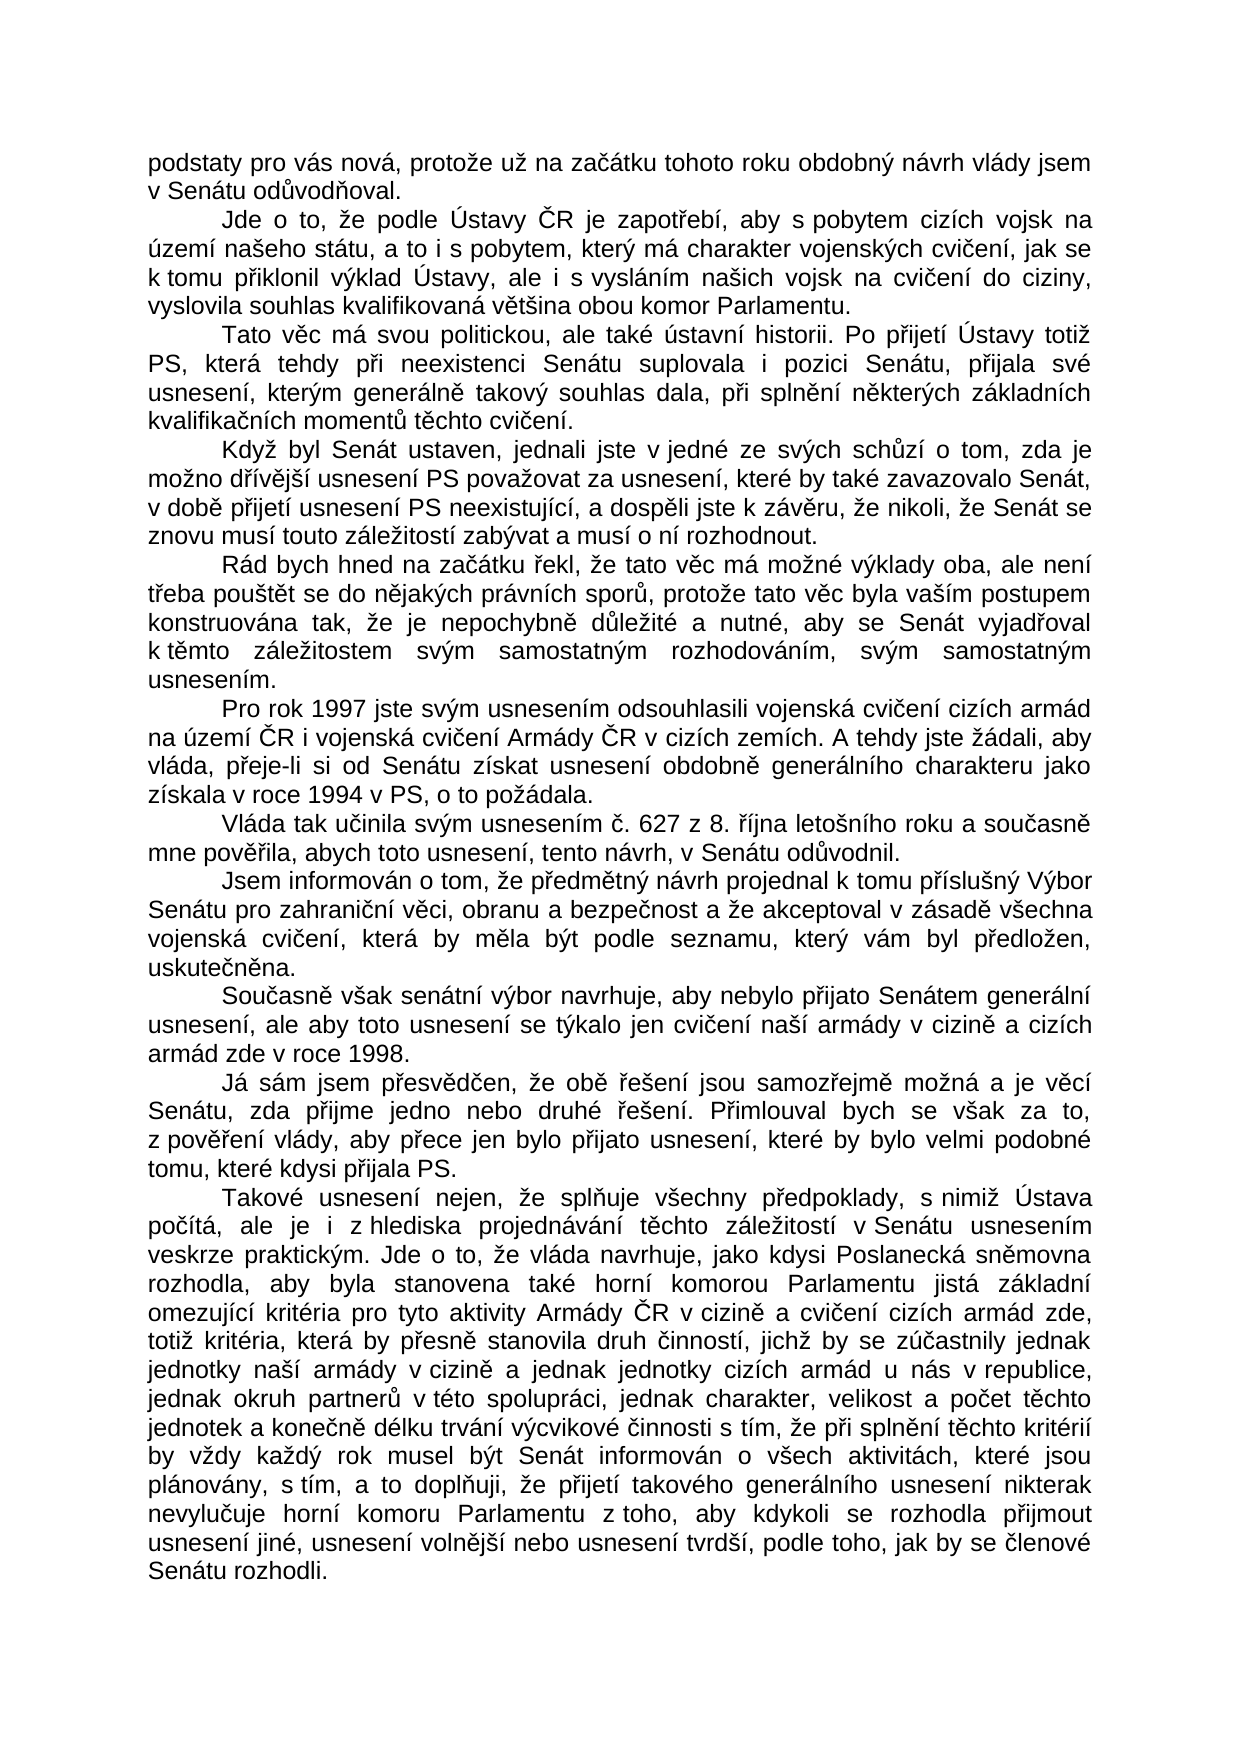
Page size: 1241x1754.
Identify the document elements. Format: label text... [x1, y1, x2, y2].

text Vláda tak učinila svým usnesením č. 627 z 8. října letošního roku a současně mne pověřila, abych toto usnesení, tento návrh, v Senátu odůvodnil. [148, 809, 1093, 866]
text Tato věc má svou politickou, ale také ústavní historii. Po přijetí Ústavy totiž PS, která tehdy při neexistenci Senátu suplovala i pozici Senátu, přijala své usnesení, kterým generálně takový souhlas dala, při splnění některých základních kvalifikačních momentů těchto cvičení. [148, 320, 1093, 435]
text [148, 148, 1093, 205]
text Rád bych hned na začátku řekl, že tato věc má možné výklady oba, ale není třeba pouštět se do nějakých právních sporů, protože tato věc byla vaším postupem konstruována tak, že je nepochybně důležité a nutné, aby se Senát vyjadřoval k těmto záležitostem svým samostatným rozhodováním, svým samostatným usnesením. [148, 550, 1093, 694]
text Když byl Senát ustaven, jednali jste v jedné ze svých schůzí o tom, zda je možno dřívější usnesení PS považovat za usnesení, které by také zavazovalo Senát, v době přijetí usnesení PS neexistující, a dospěli jste k závěru, že nikoli, že Senát se znovu musí touto záležitostí zabývat a musí o ní rozhodnout. [148, 435, 1093, 550]
text Jsem informován o tom, že předmětný návrh projednal k tomu příslušný Výbor Senátu pro zahraniční věci, obranu a bezpečnost a že akceptoval v zásadě všechna vojenská cvičení, která by měla být podle seznamu, který vám byl předložen, uskutečněna. [148, 866, 1093, 981]
text Současně však senátní výbor navrhuje, aby nebylo přijato Senátem generální usnesení, ale aby toto usnesení se týkalo jen cvičení naší armády v cizině a cizích armád zde v roce 1998. [148, 981, 1093, 1068]
text Jde o to, že podle Ústavy ČR je zapotřebí, aby s pobytem cizích vojsk na území našeho státu, a to i s pobytem, který má charakter vojenských cvičení, jak se k tomu přiklonil výklad Ústavy, ale i s vysláním našich vojsk na cvičení do ciziny, vyslovila souhlas kvalifikovaná většina obou komor Parlamentu. [148, 205, 1093, 320]
text Já sám jsem přesvědčen, že obě řešení jsou samozřejmě možná a je věcí Senátu, zda přijme jedno nebo druhé řešení. Přimlouval bych se však za to, z pověření vlády, aby přece jen bylo přijato usnesení, které by bylo velmi podobné tomu, které kdysi přijala PS. [148, 1068, 1093, 1183]
text Takové usnesení nejen, že splňuje všechny předpoklady, s nimiž Ústava počítá, ale je i z hlediska projednávání těchto záležitostí v Senátu usnesením veskrze praktickým. Jde o to, že vláda navrhuje, jako kdysi Poslanecká sněmovna rozhodla, aby byla stanovena také horní komorou Parlamentu jistá základní omezující kritéria pro tyto aktivity Armády ČR v cizině a cvičení cizích armád zde, totiž kritéria, která by přesně stanovila druh činností, jichž by se zúčastnily jednak jednotky naší armády v cizině a jednak jednotky cizích armád u nás v republice, jednak okruh partnerů v této spolupráci, jednak charakter, velikost a počet těchto jednotek a konečně délku trvání výcvikové činnosti s tím, že při splnění těchto kritérií by vždy každý rok musel být Senát informován o všech aktivitách, které jsou plánovány, s tím, a to doplňuji, že přijetí takového generálního usnesení nikterak nevylučuje horní komoru Parlamentu z toho, aby kdykoli se rozhodla přijmout usnesení jiné, usnesení volnější nebo usnesení tvrdší, podle toho, jak by se členové Senátu rozhodli. [148, 1183, 1093, 1585]
text Pro rok 1997 jste svým usnesením odsouhlasili vojenská cvičení cizích armád na území ČR i vojenská cvičení Armády ČR v cizích zemích. A tehdy jste žádali, aby vláda, přeje-li si od Senátu získat usnesení obdobně generálního charakteru jako získala v roce 1994 v PS, o to požádala. [148, 694, 1093, 809]
